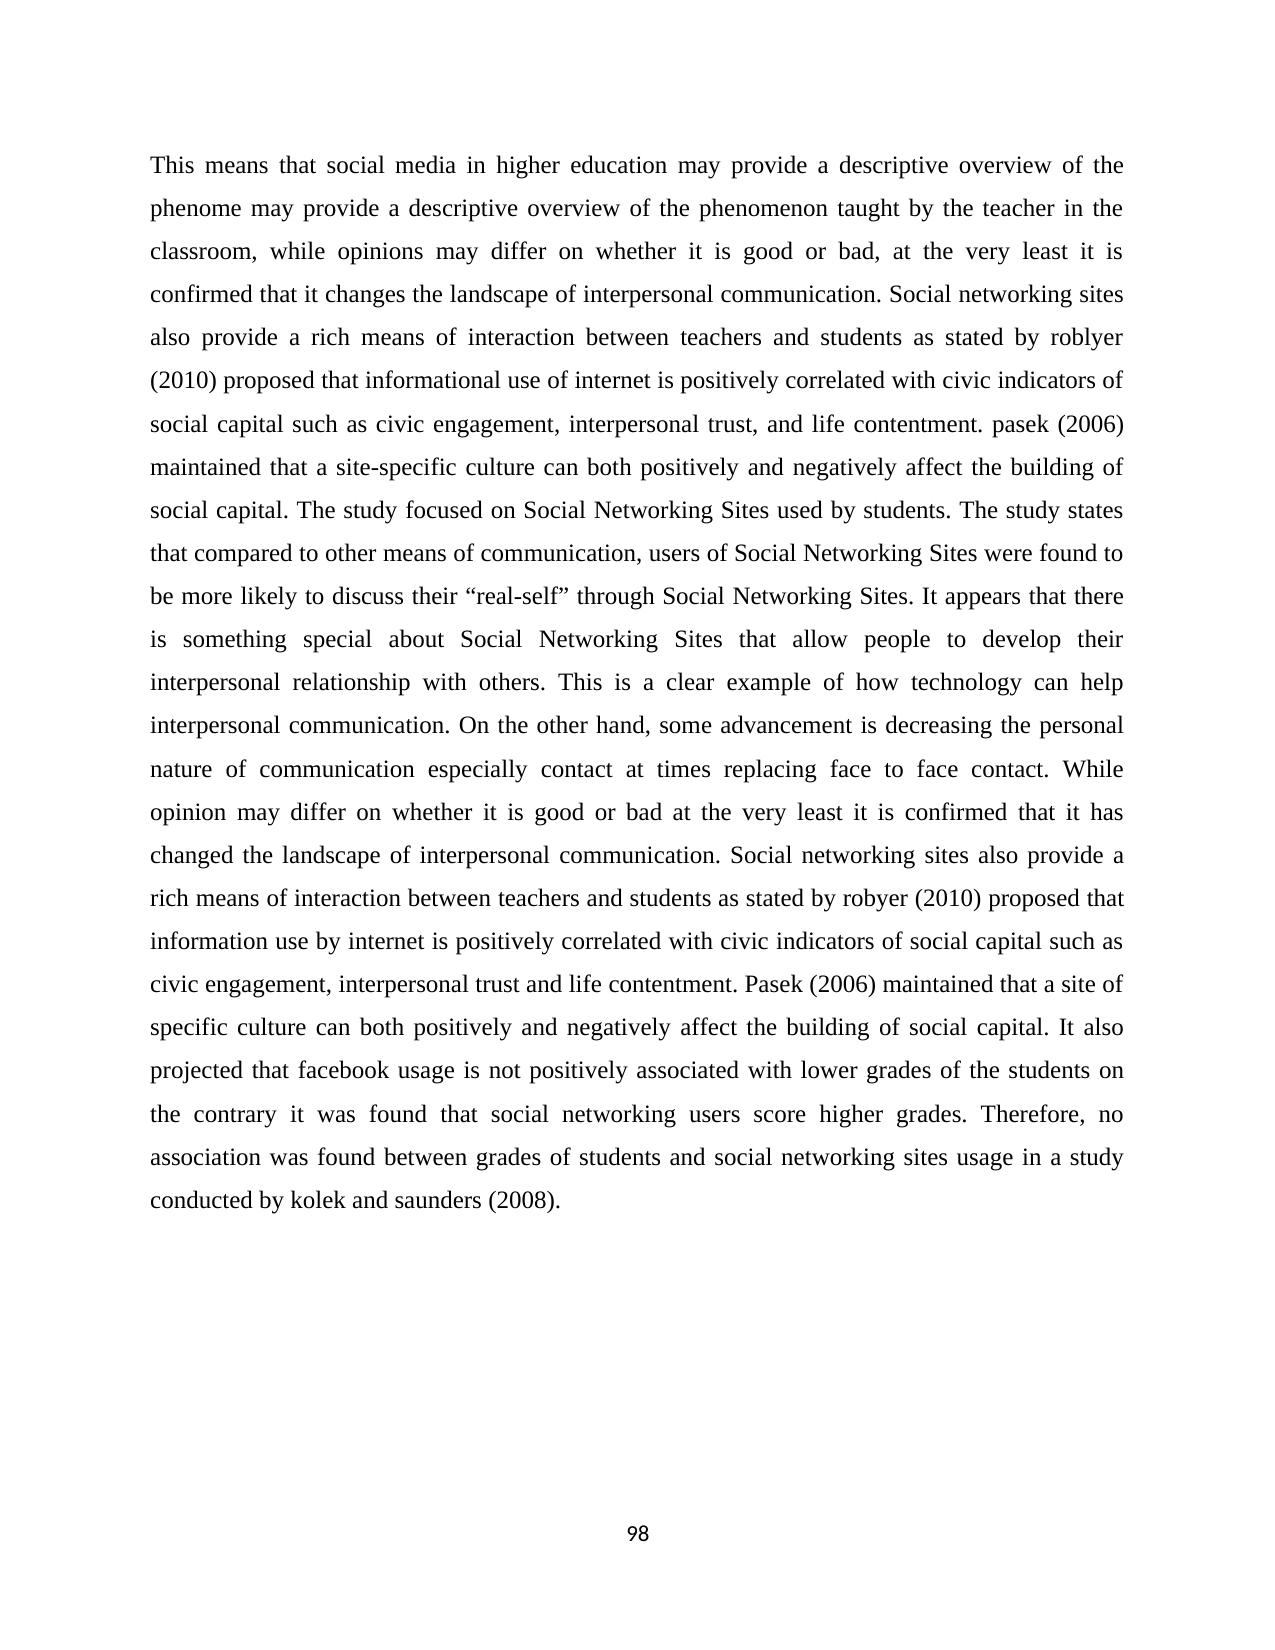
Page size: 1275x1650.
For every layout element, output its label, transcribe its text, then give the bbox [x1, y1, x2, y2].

text This means that social media in higher education may provide a descriptive overview of the phenome may provide a descriptive overview of the phenomenon taught by the teacher in the classroom, while opinions may differ on whether it is good or bad, at the very least it is confirmed that it changes the landscape of interpersonal communication. Social networking sites also provide a rich means of interaction between teachers and students as stated by roblyer (2010) proposed that informational use of internet is positively correlated with civic indicators of social capital such as civic engagement, interpersonal trust, and life contentment. pasek (2006) maintained that a site-specific culture can both positively and negatively affect the building of social capital. The study focused on Social Networking Sites used by students. The study states that compared to other means of communication, users of Social Networking Sites were found to be more likely to discuss their “real-self” through Social Networking Sites. It appears that there is something special about Social Networking Sites that allow people to develop their interpersonal relationship with others. This is a clear example of how technology can help interpersonal communication. On the other hand, some advancement is decreasing the personal nature of communication especially contact at times replacing face to face contact. While opinion may differ on whether it is good or bad at the very least it is confirmed that it has changed the landscape of interpersonal communication. Social networking sites also provide a rich means of interaction between teachers and students as stated by robyer (2010) proposed that information use by internet is positively correlated with civic indicators of social capital such as civic engagement, interpersonal trust and life contentment. Pasek (2006) maintained that a site of specific culture can both positively and negatively affect the building of social capital. It also projected that facebook usage is not positively associated with lower grades of the students on the contrary it was found that social networking users score higher grades. Therefore, no association was found between grades of students and social networking sites usage in a study conducted by kolek and saunders (2008). [150, 150, 1125, 1214]
